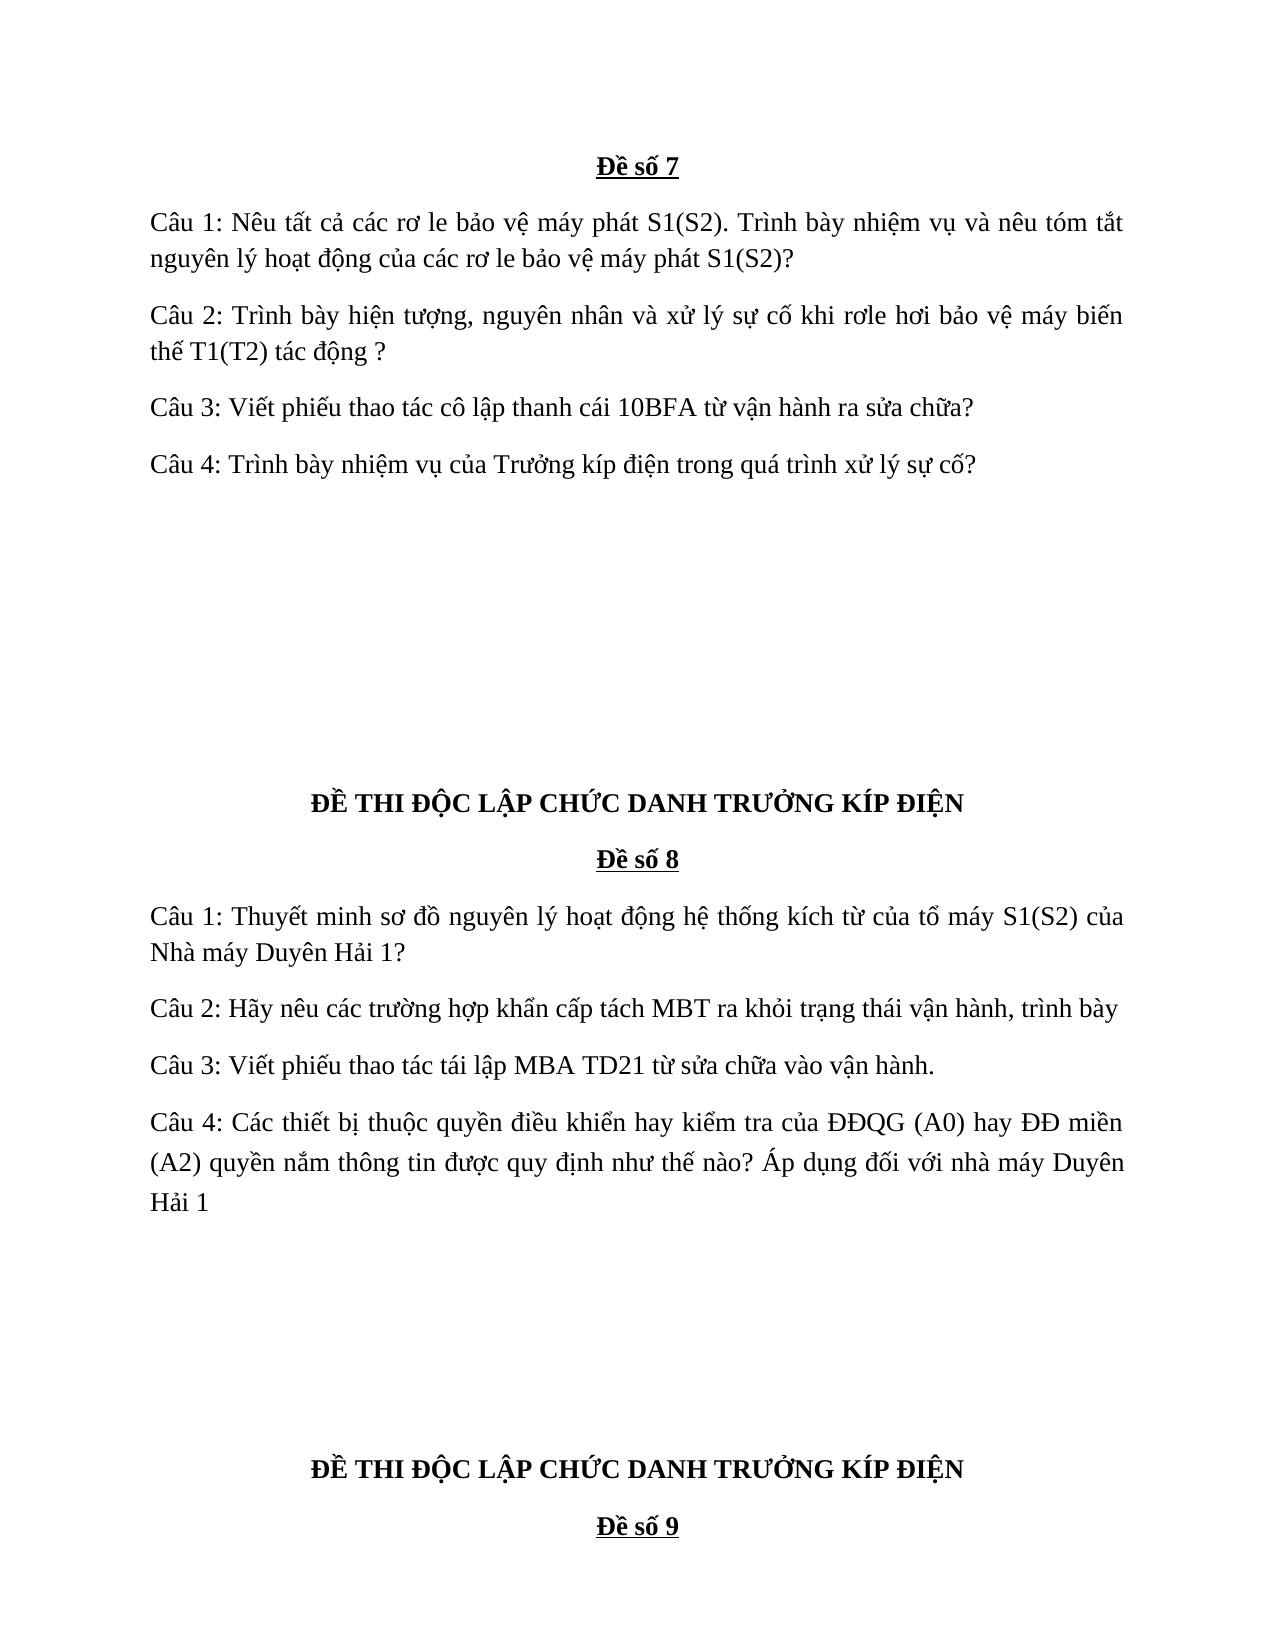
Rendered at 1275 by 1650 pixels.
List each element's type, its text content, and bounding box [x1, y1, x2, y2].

text Đề số 8 [150, 844, 1125, 875]
text Câu 4: Các thiết bị thuộc quyền điều khiển hay kiểm tra của ĐĐQG (A0) hay ĐĐ miền (A2) quyền nắm thông tin được quy định như thế nào? Áp dụng đối với nhà máy Duyên Hải 1 [150, 1106, 1125, 1218]
text Câu 4: Trình bày nhiệm vụ của Trưởng kíp điện trong quá trình xử lý sự cố? [150, 448, 1125, 479]
text Câu 3: Viết phiếu thao tác tái lập MBA TD21 từ sửa chữa vào vận hành. [150, 1049, 1125, 1080]
text Đề số 9 [150, 1510, 1125, 1541]
text Câu 3: Viết phiếu thao tác cô lập thanh cái 10BFA từ vận hành ra sửa chữa? [150, 391, 1125, 422]
text Câu 2: Trình bày hiện tượng, nguyên nhân và xử lý sự cố khi rơle hơi bảo vệ máy biến thế T1(T2) tác động ? [150, 299, 1125, 366]
text Câu 1: Thuyết minh sơ đồ nguyên lý hoạt động hệ thống kích từ của tổ máy S1(S2) của Nhà máy Duyên Hải 1? [150, 900, 1125, 967]
text Câu 2: Hãy nêu các trường hợp khẩn cấp tách MBT ra khỏi trạng thái vận hành, trình bày [150, 992, 1125, 1024]
text Câu 1: Nêu tất cả các rơ le bảo vệ máy phát S1(S2). Trình bày nhiệm vụ và nêu tóm tắt nguyên lý hoạt động của các rơ le bảo vệ máy phát S1(S2)? [150, 207, 1125, 273]
text Đề số 7 [150, 150, 1125, 181]
text ĐỀ THI ĐỘC LẬP CHỨC DANH TRƯỞNG KÍP ĐIỆN [150, 787, 1125, 818]
text ĐỀ THI ĐỘC LẬP CHỨC DANH TRƯỞNG KÍP ĐIỆN [150, 1453, 1125, 1484]
